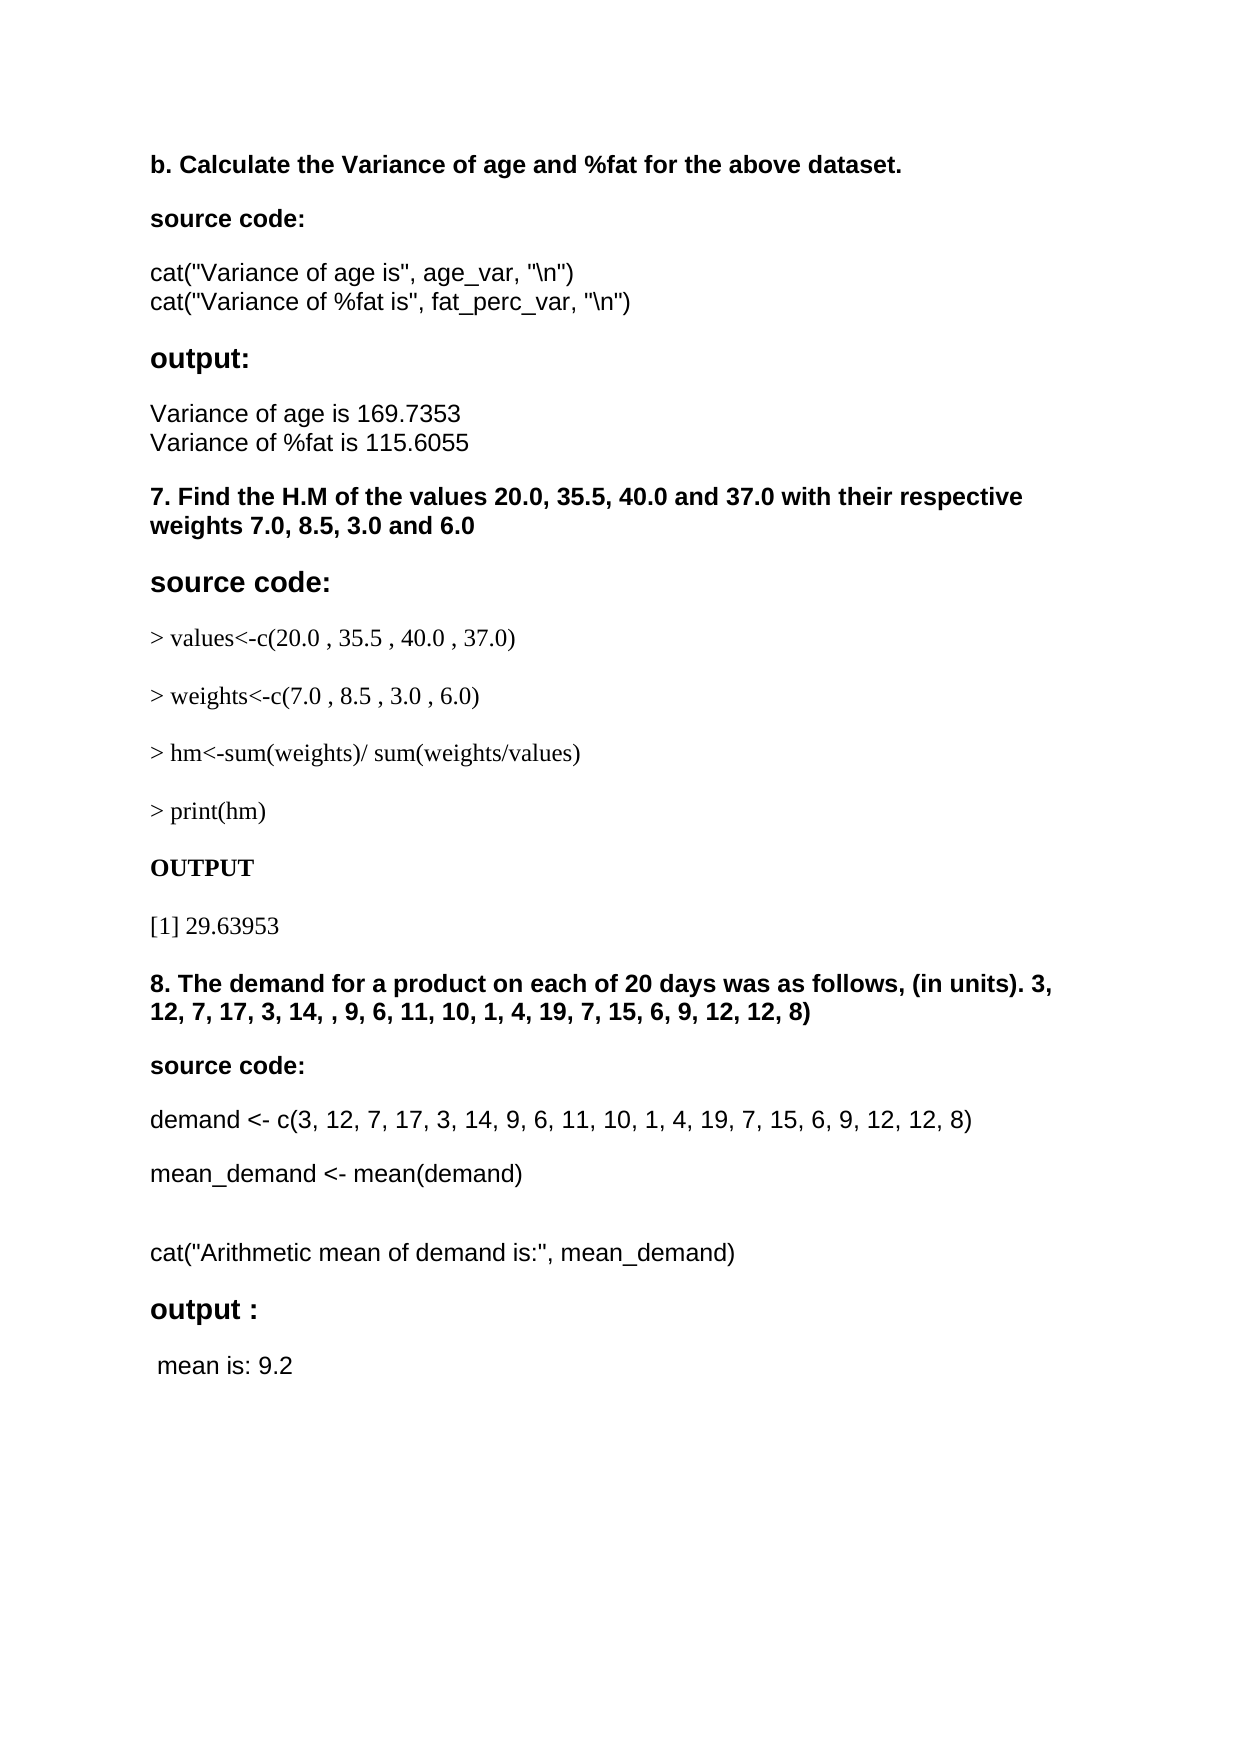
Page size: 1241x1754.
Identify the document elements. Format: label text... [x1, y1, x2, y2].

list 29.63953 [150, 911, 1090, 940]
text Variance of age is 169.7353 [150, 399, 1090, 428]
text source code: [150, 1051, 1090, 1080]
text mean_demand <- mean(demand) [150, 1159, 1090, 1188]
text output: [150, 341, 1090, 374]
text source code: [150, 204, 1090, 233]
text cat("Arithmetic mean of demand is:", mean_demand) [150, 1238, 1090, 1267]
text output : [150, 1292, 1090, 1326]
text > print(hm) [150, 796, 1090, 825]
text > hm<-sum(weights)/ sum(weights/values) [150, 738, 1090, 767]
text mean is: 9.2 [150, 1351, 1090, 1380]
text source code: [150, 565, 1090, 598]
text b. Calculate the Variance of age and %fat for the above dataset. [150, 150, 1090, 179]
text > values<-c(20.0 , 35.5 , 40.0 , 37.0) [150, 623, 1090, 652]
text > weights<-c(7.0 , 8.5 , 3.0 , 6.0) [150, 681, 1090, 710]
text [150, 287, 1090, 315]
text 7. Find the H.M of the values 20.0, 35.5, 40.0 and 37.0 with their respective weights 7.0, 8.5, 3.0 and 6.0 [150, 482, 1090, 539]
text demand <- c(3, 12, 7, 17, 3, 14, 9, 6, 11, 10, 1, 4, 19, 7, 15, 6, 9, 12, 12, 8) [150, 1105, 1090, 1134]
text 8. The demand for a product on each of 20 days was as follows, (in units). 3, 12, 7, 17, 3, 14, , 9, 6, 11, 10, 1, 4, 19, 7, 15, 6, 9, 12, 12, 8) [150, 968, 1090, 1026]
text OUTPUT [150, 853, 1090, 882]
text Variance of %fat is 115.6055 [150, 428, 1090, 457]
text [150, 258, 1090, 287]
